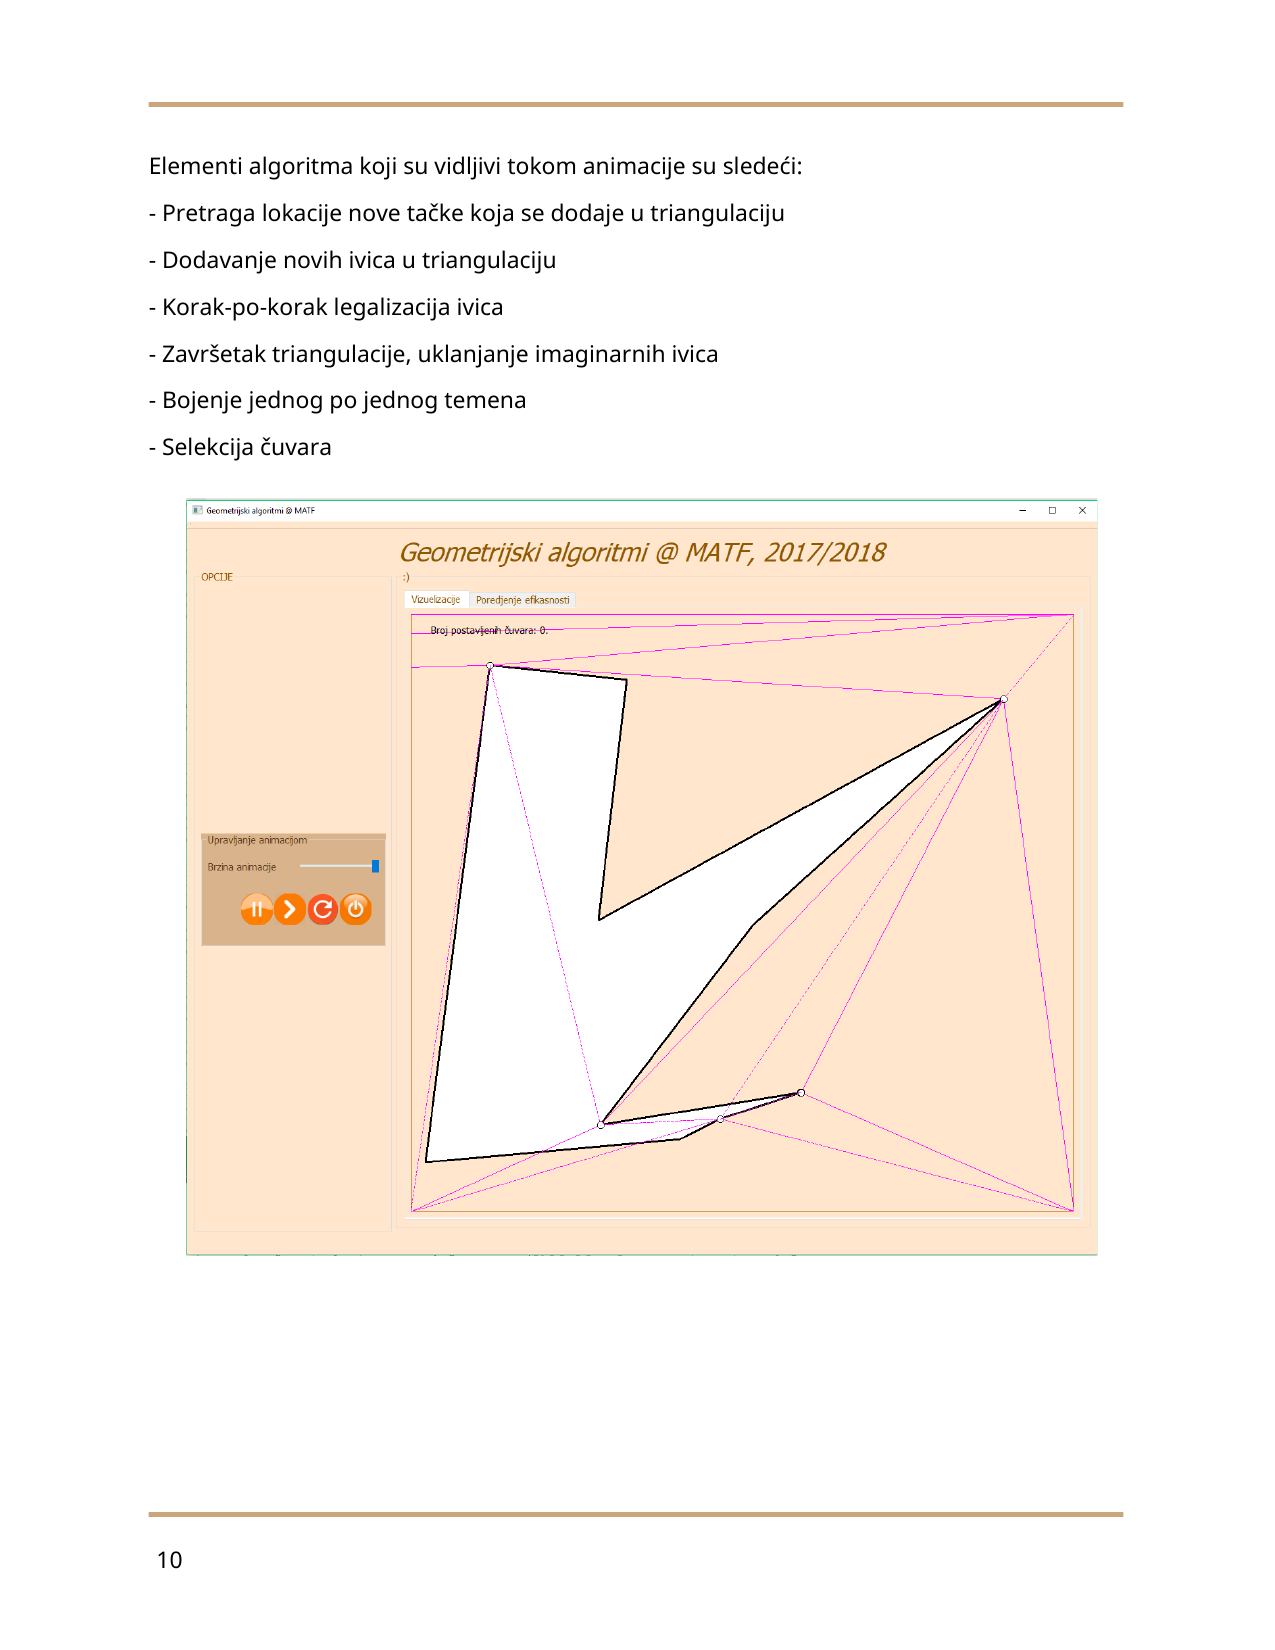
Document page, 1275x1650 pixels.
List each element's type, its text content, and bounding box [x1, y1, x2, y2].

picture [148, 102, 1124, 107]
text Elementi algoritma koji su vidljivi tokom animacije su sledeći: - Pretraga lokacije nove tačke koja se dodaje u triangulaciju - Dodavanje novih ivica u triangulaciju - Korak-po-korak legalizacija ivica - Završetak triangulacije, uklanjanje imaginarnih ivica - Bojenje jednog po jednog temena - Selekcija čuvara [148, 150, 1125, 462]
picture [186, 498, 1098, 1256]
picture [148, 1512, 1124, 1517]
